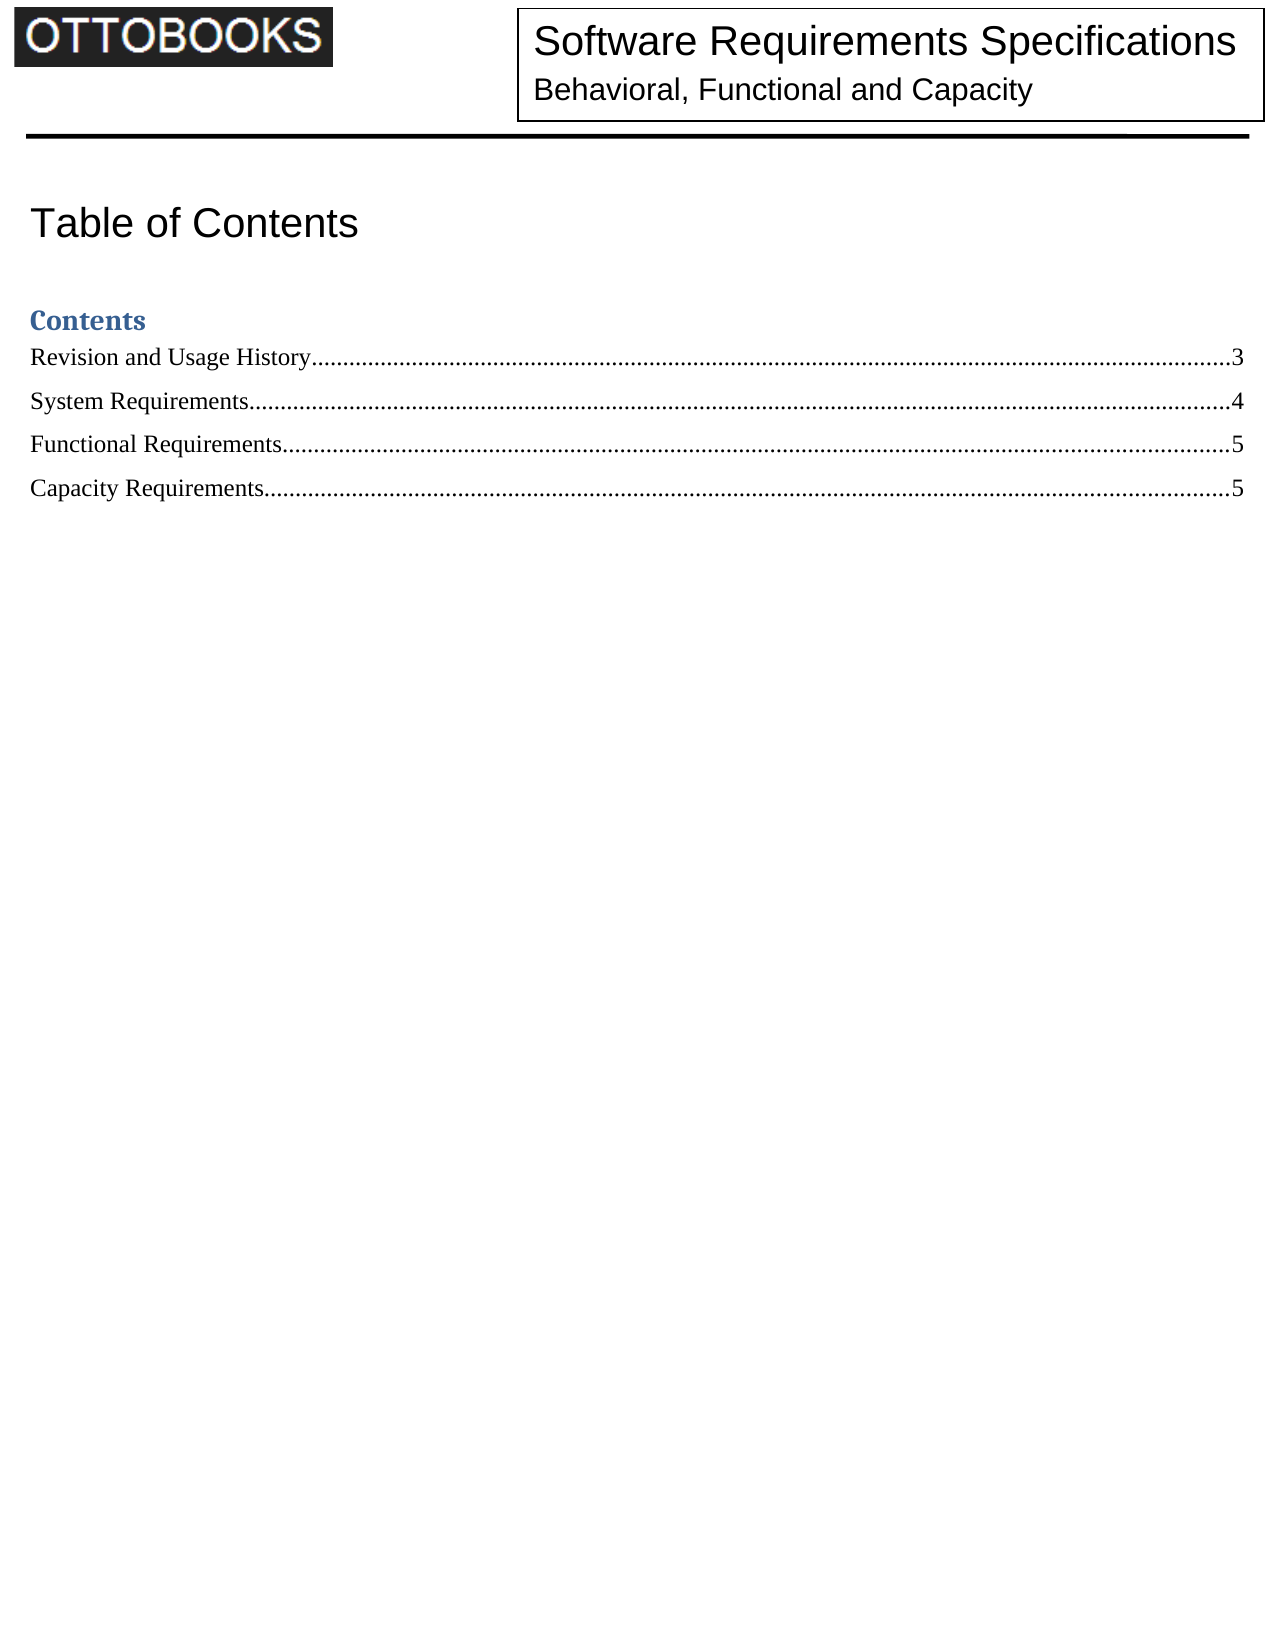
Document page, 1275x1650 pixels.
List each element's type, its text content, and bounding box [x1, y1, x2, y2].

text Table of Contents [30, 199, 1245, 247]
picture [14, 7, 333, 67]
